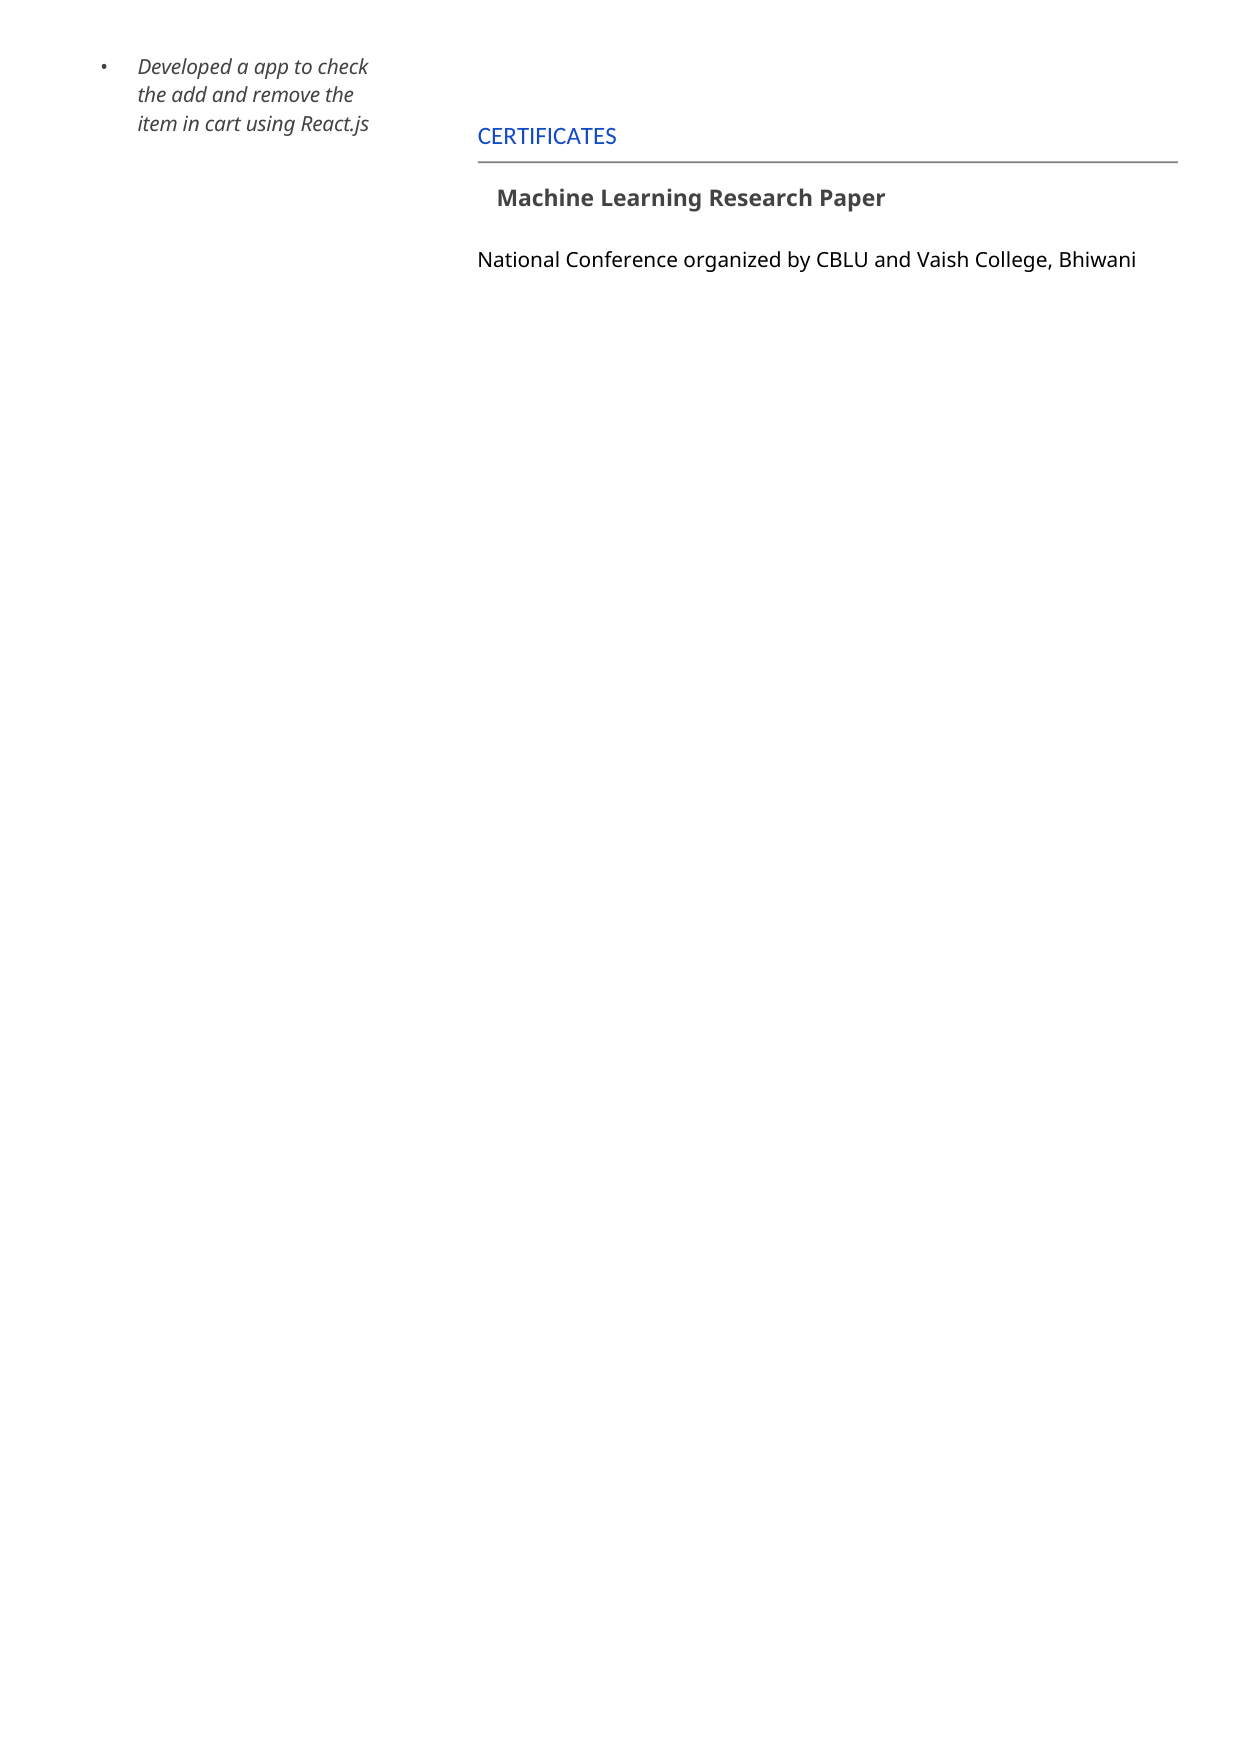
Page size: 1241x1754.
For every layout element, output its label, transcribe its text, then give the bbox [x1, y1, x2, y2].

text National Conference organized by CBLU and Vaish College, Bhiwani [350, 245, 1178, 273]
list Developed a app to check the add and remove the item in cart using React.js [99, 52, 382, 137]
subtitle CERTIFICATES [478, 120, 1178, 151]
text Machine Learning Research Paper [50, 182, 1178, 213]
